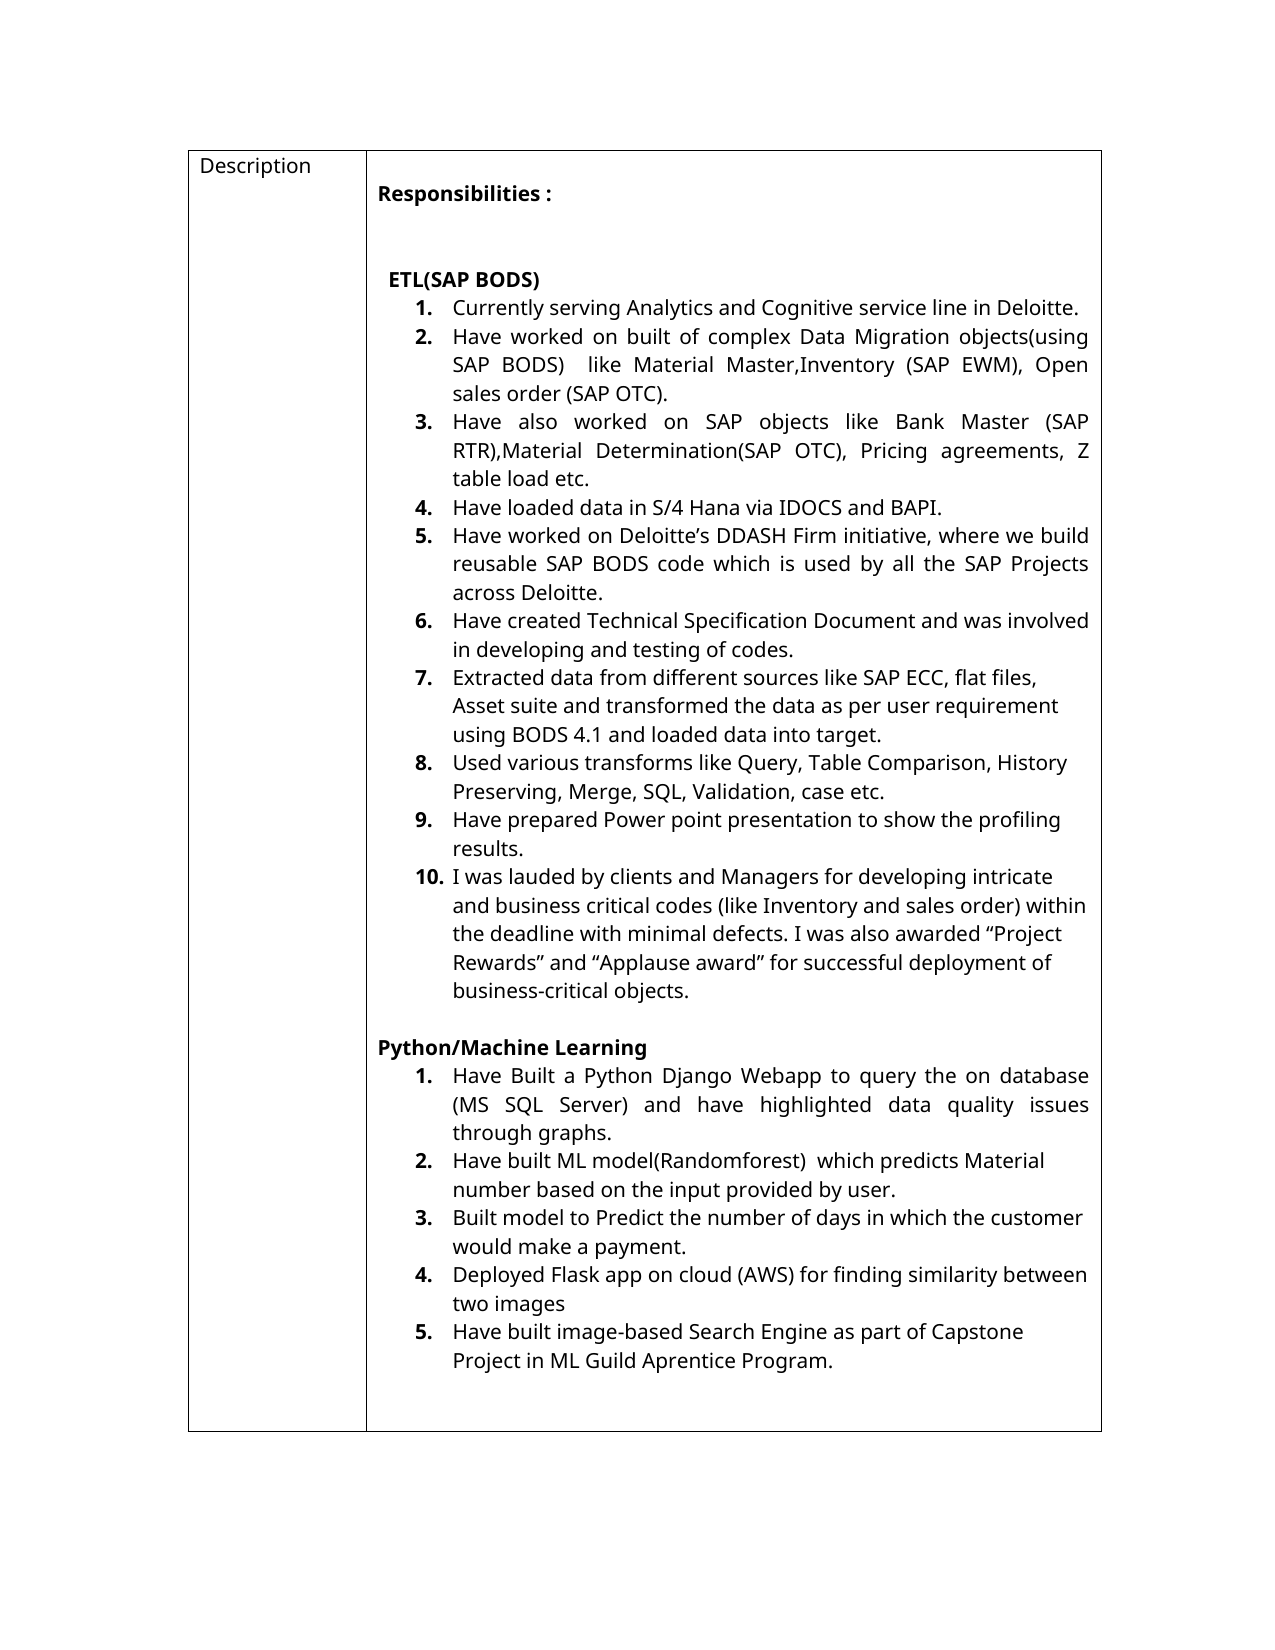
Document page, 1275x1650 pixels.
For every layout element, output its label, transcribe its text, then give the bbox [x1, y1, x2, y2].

table_cell Responsibilities : ETL(SAP BODS) Currently serving Analytics and Cognitive service line in Deloitte. Have worked on built of complex Data Migration objects(using SAP BODS) like Material Master,Inventory (SAP EWM), Open sales order (SAP OTC). Have also worked on SAP objects like Bank Master (SAP RTR),Material Determination(SAP OTC), Pricing agreements, Z table load etc. Have loaded data in S/4 Hana via IDOCS and BAPI. Have worked on Deloitte’s DDASH Firm initiative, where we build reusable SAP BODS code which is used by all the SAP Projects across Deloitte. Have created Technical Specification Document and was involved in developing and testing of codes. Extracted data from different sources like SAP ECC, flat files, Asset suite and transformed the data as per user requirement using BODS 4.1 and loaded data into target. Used various transforms like Query, Table Comparison, History Preserving, Merge, SQL, Validation, case etc. Have prepared Power point presentation to show the profiling results. I was lauded by clients and Managers for developing intricate and business critical codes (like Inventory and sales order) within the deadline with minimal defects. I was also awarded “Project Rewards” and “Applause award” for successful deployment of business-critical objects. Python/Machine Learning Have Built a Python Django Webapp to query the on database (MS SQL Server) and have highlighted data quality issues through graphs. Have built ML model(Randomforest) which predicts Material number based on the input provided by user. Built model to Predict the number of days in which the customer would make a payment. Deployed Flask app on cloud (AWS) for finding similarity between two images Have built image-based Search Engine as part of Capstone Project in ML Guild Aprentice Program. [367, 151, 1101, 1431]
table_cell Description [189, 151, 366, 1431]
